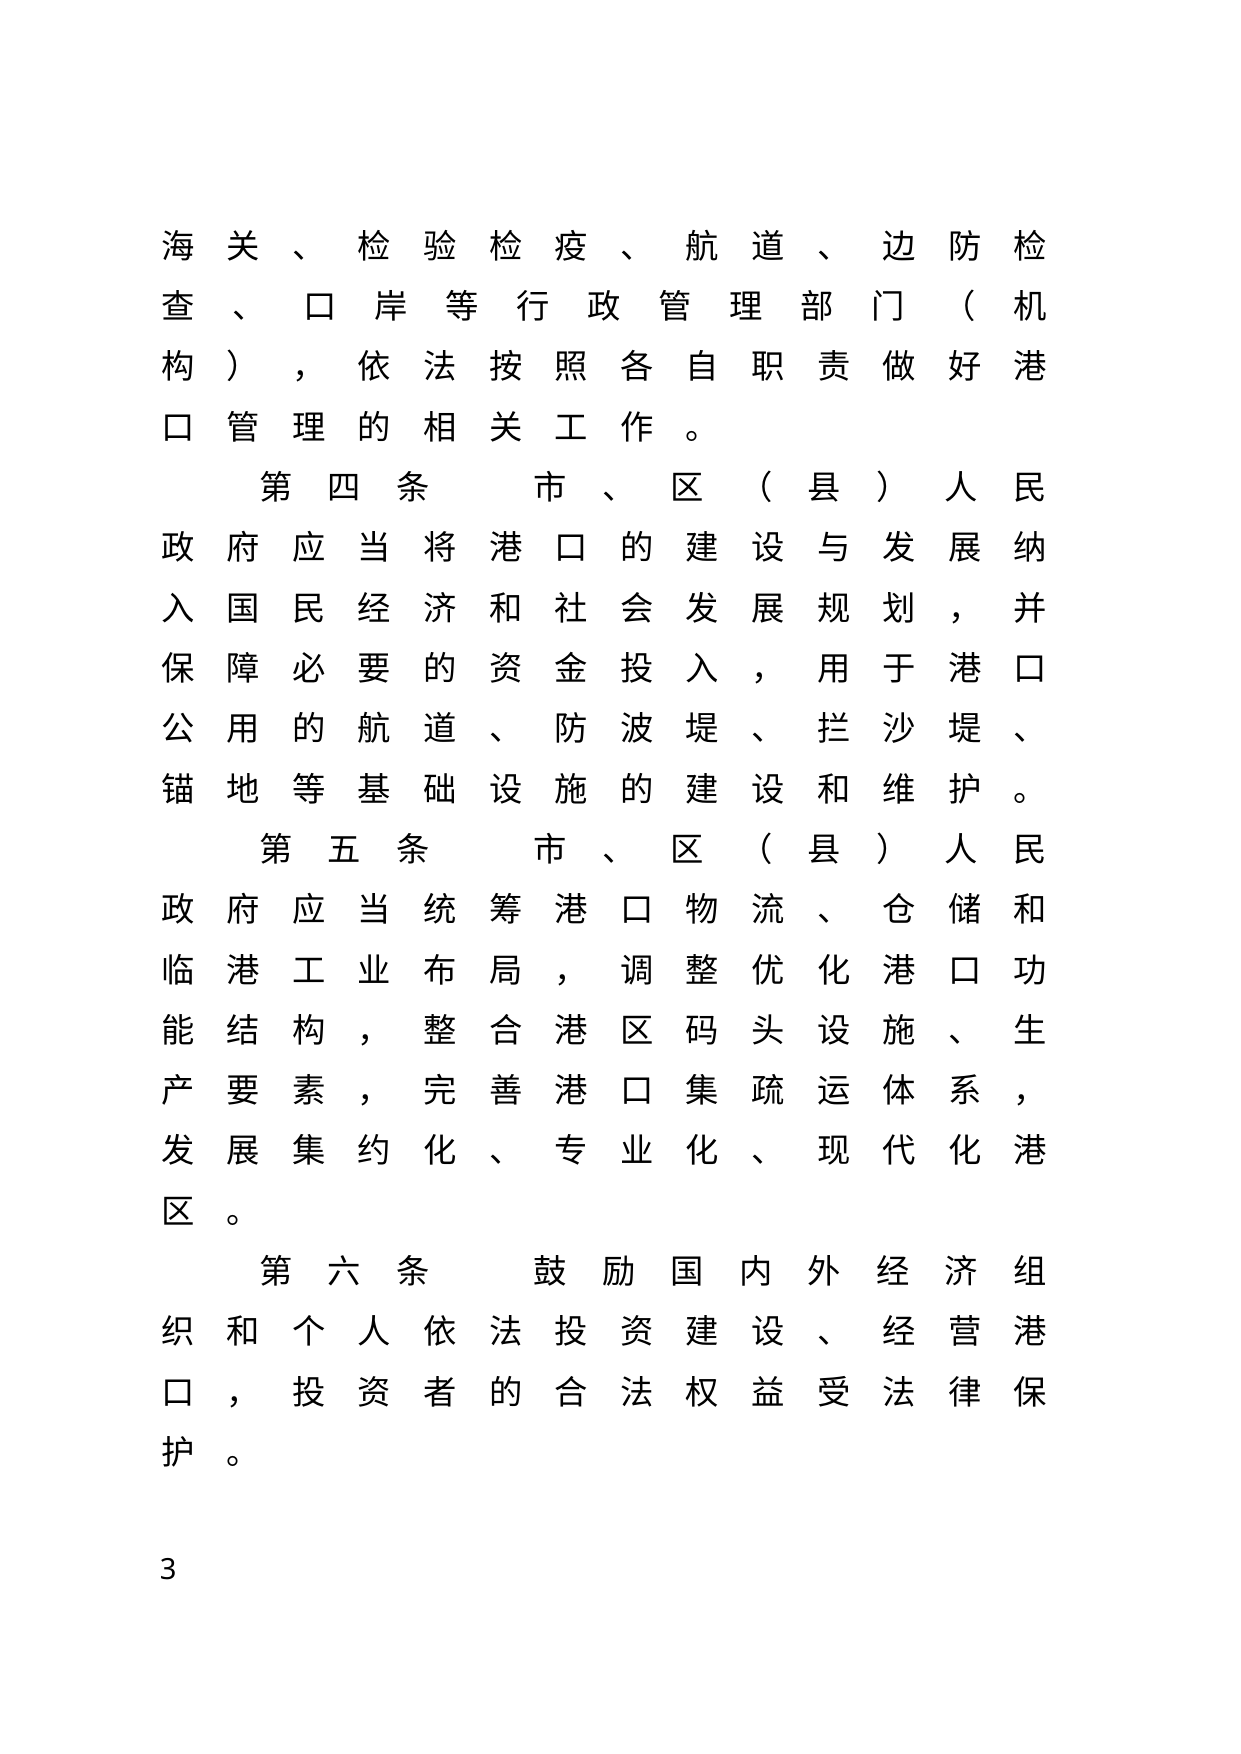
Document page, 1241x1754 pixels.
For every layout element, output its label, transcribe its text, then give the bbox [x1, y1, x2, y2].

text 第六条 鼓励国内外经济组织和个人依法投资建设、经营港口，投资者的合法权益受法律保护。 [161, 1239, 1079, 1480]
text 第四条 市、区（县）人民政府应当将港口的建设与发展纳入国民经济和社会发展规划，并保障必要的资金投入，用于港口公用的航道、防波堤、拦沙堤、锚地等基础设施的建设和维护。 [161, 455, 1079, 817]
text 第五条 市、区（县）人民政府应当统筹港口物流、仓储和临港工业布局，调整优化港口功能结构，整合港区码头设施、生产要素，完善港口集疏运体系，发展集约化、专业化、现代化港区。 [161, 817, 1079, 1239]
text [161, 213, 1079, 455]
